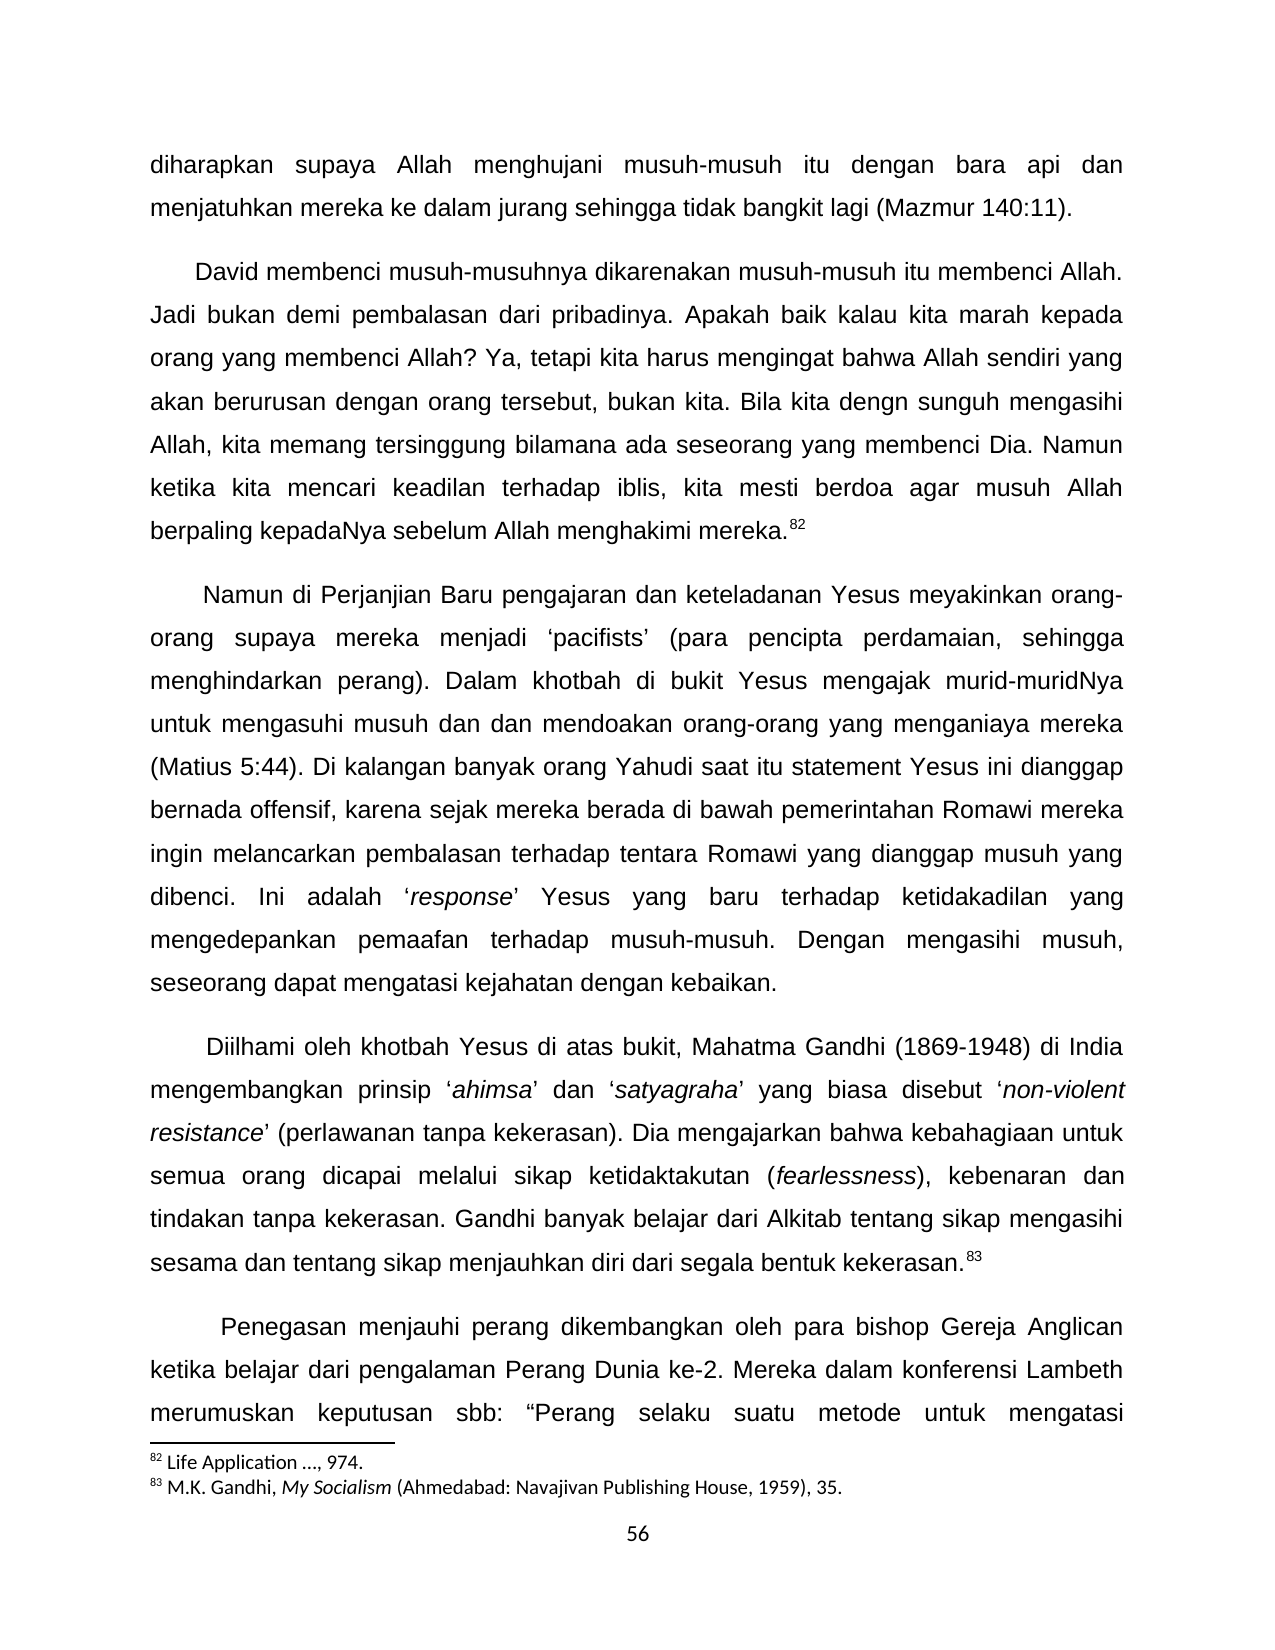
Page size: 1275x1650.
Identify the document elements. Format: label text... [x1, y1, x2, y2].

text Diilhami oleh khotbah Yesus di atas bukit, Mahatma Gandhi (1869-1948) di India mengembangkan prinsip ‘ahimsa’ dan ‘satyagraha’ yang biasa disebut ‘non-violent resistance’ (perlawanan tanpa kekerasan). Dia mengajarkan bahwa kebahagiaan untuk semua orang dicapai melalui sikap ketidaktakutan (fearlessness), kebenaran dan tindakan tanpa kekerasan. Gandhi banyak belajar dari Alkitab tentang sikap mengasihi sesama dan tentang sikap menjauhkan diri dari segala bentuk kekerasan. [150, 1032, 1125, 1276]
text David membenci musuh-musuhnya dikarenakan musuh-musuh itu membenci Allah. Jadi bukan demi pembalasan dari pribadinya. Apakah baik kalau kita marah kepada orang yang membenci Allah? Ya, tetapi kita harus mengingat bahwa Allah sendiri yang akan berurusan dengan orang tersebut, bukan kita. Bila kita dengn sunguh mengasihi Allah, kita memang tersinggung bilamana ada seseorang yang membenci Dia. Namun ketika kita mencari keadilan terhadap iblis, kita mesti berdoa agar musuh Allah berpaling kepadaNya sebelum Allah menghakimi mereka. [150, 257, 1125, 544]
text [150, 1311, 1125, 1426]
text Namun di Perjanjian Baru pengajaran dan keteladanan Yesus meyakinkan orang-orang supaya mereka menjadi ‘pacifists’ (para pencipta perdamaian, sehingga menghindarkan perang). Dalam khotbah di bukit Yesus mengajak murid-muridNya untuk mengasuhi musuh dan dan mendoakan orang-orang yang menganiaya mereka (Matius 5:44). Di kalangan banyak orang Yahudi saat itu statement Yesus ini dianggap bernada offensif, karena sejak mereka berada di bawah pemerintahan Romawi mereka ingin melancarkan pembalasan terhadap tentara Romawi yang dianggap musuh yang dibenci. Ini adalah ‘response’ Yesus yang baru terhadap ketidakadilan yang mengedepankan pemaafan terhadap musuh-musuh. Dengan mengasihi musuh, seseorang dapat mengatasi kejahatan dengan kebaikan. [150, 580, 1125, 997]
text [150, 150, 1125, 222]
